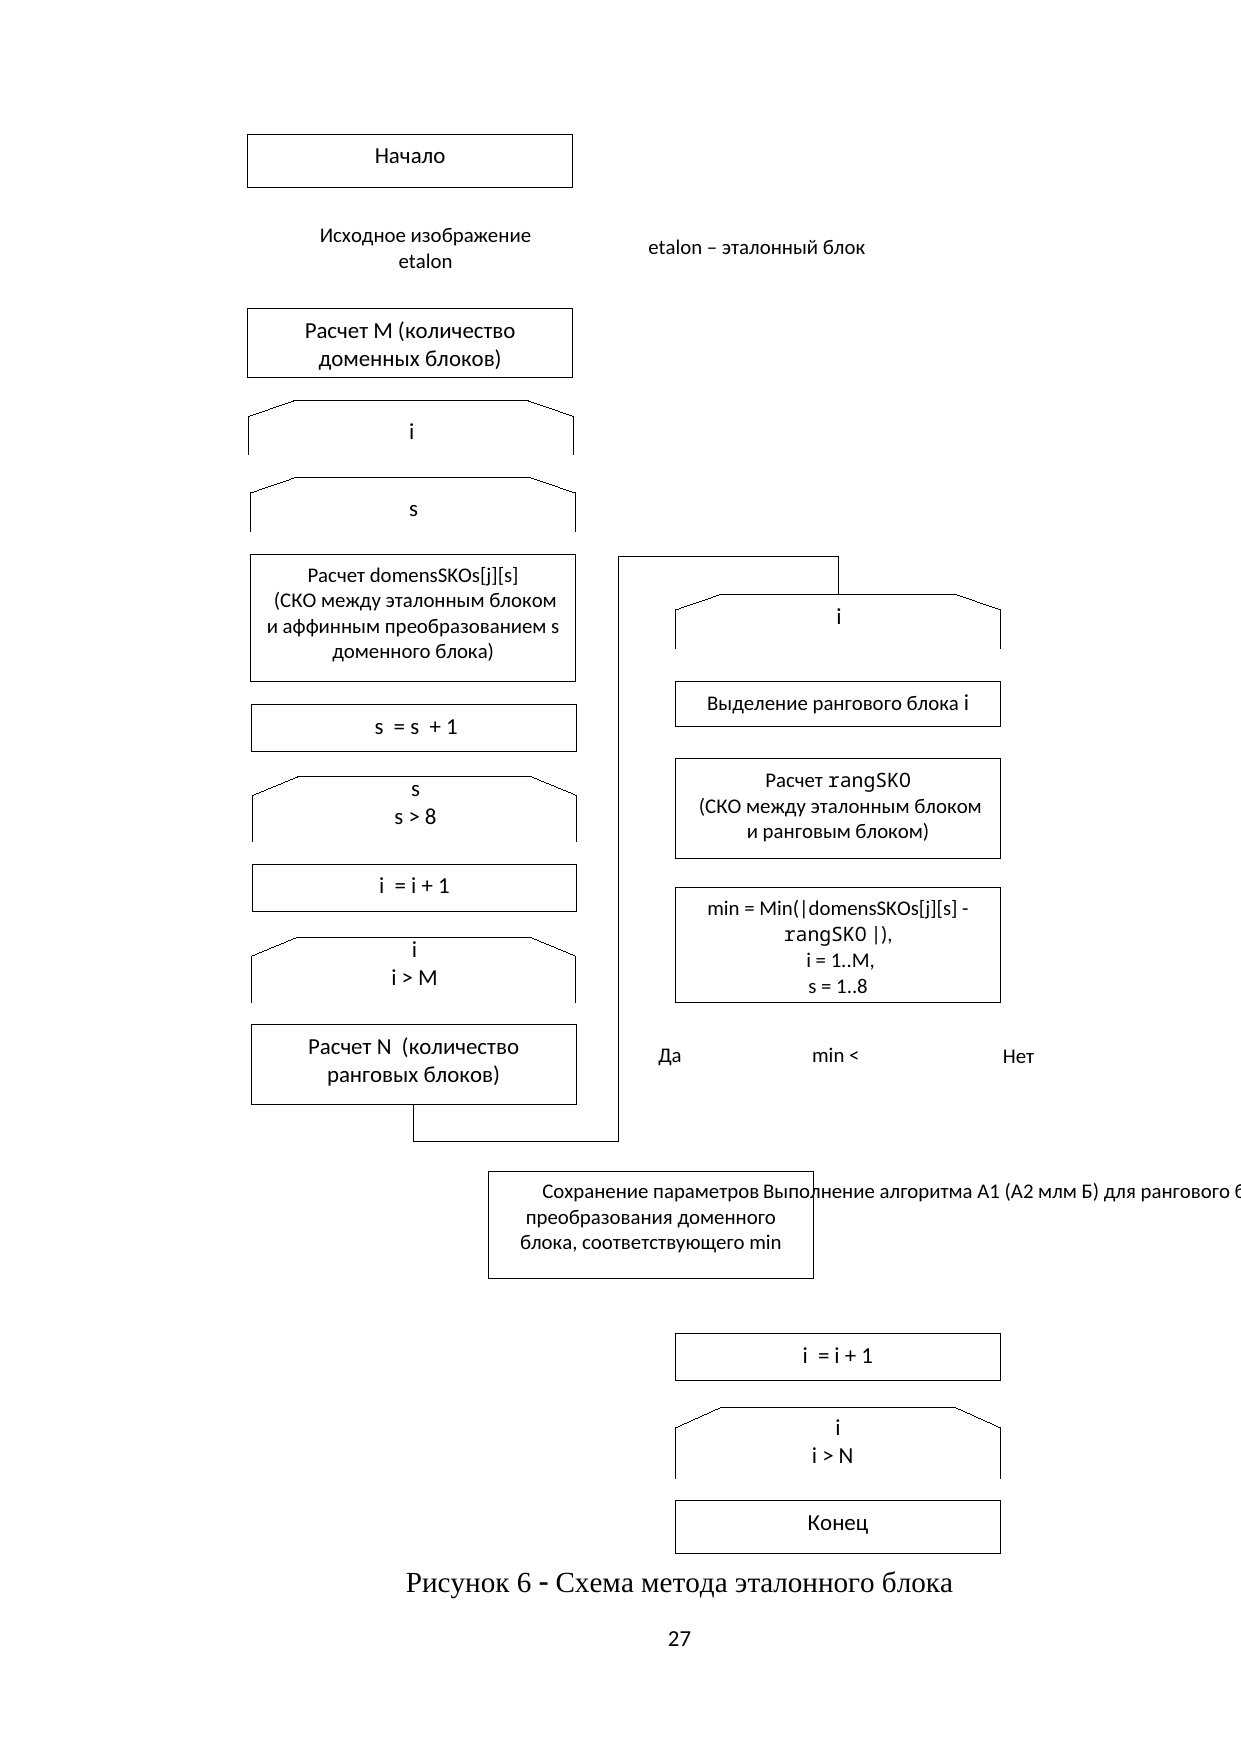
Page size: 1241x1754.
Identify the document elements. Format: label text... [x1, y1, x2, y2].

text Рисунок 6 Схема метода эталонного блока [177, 1565, 1181, 1599]
